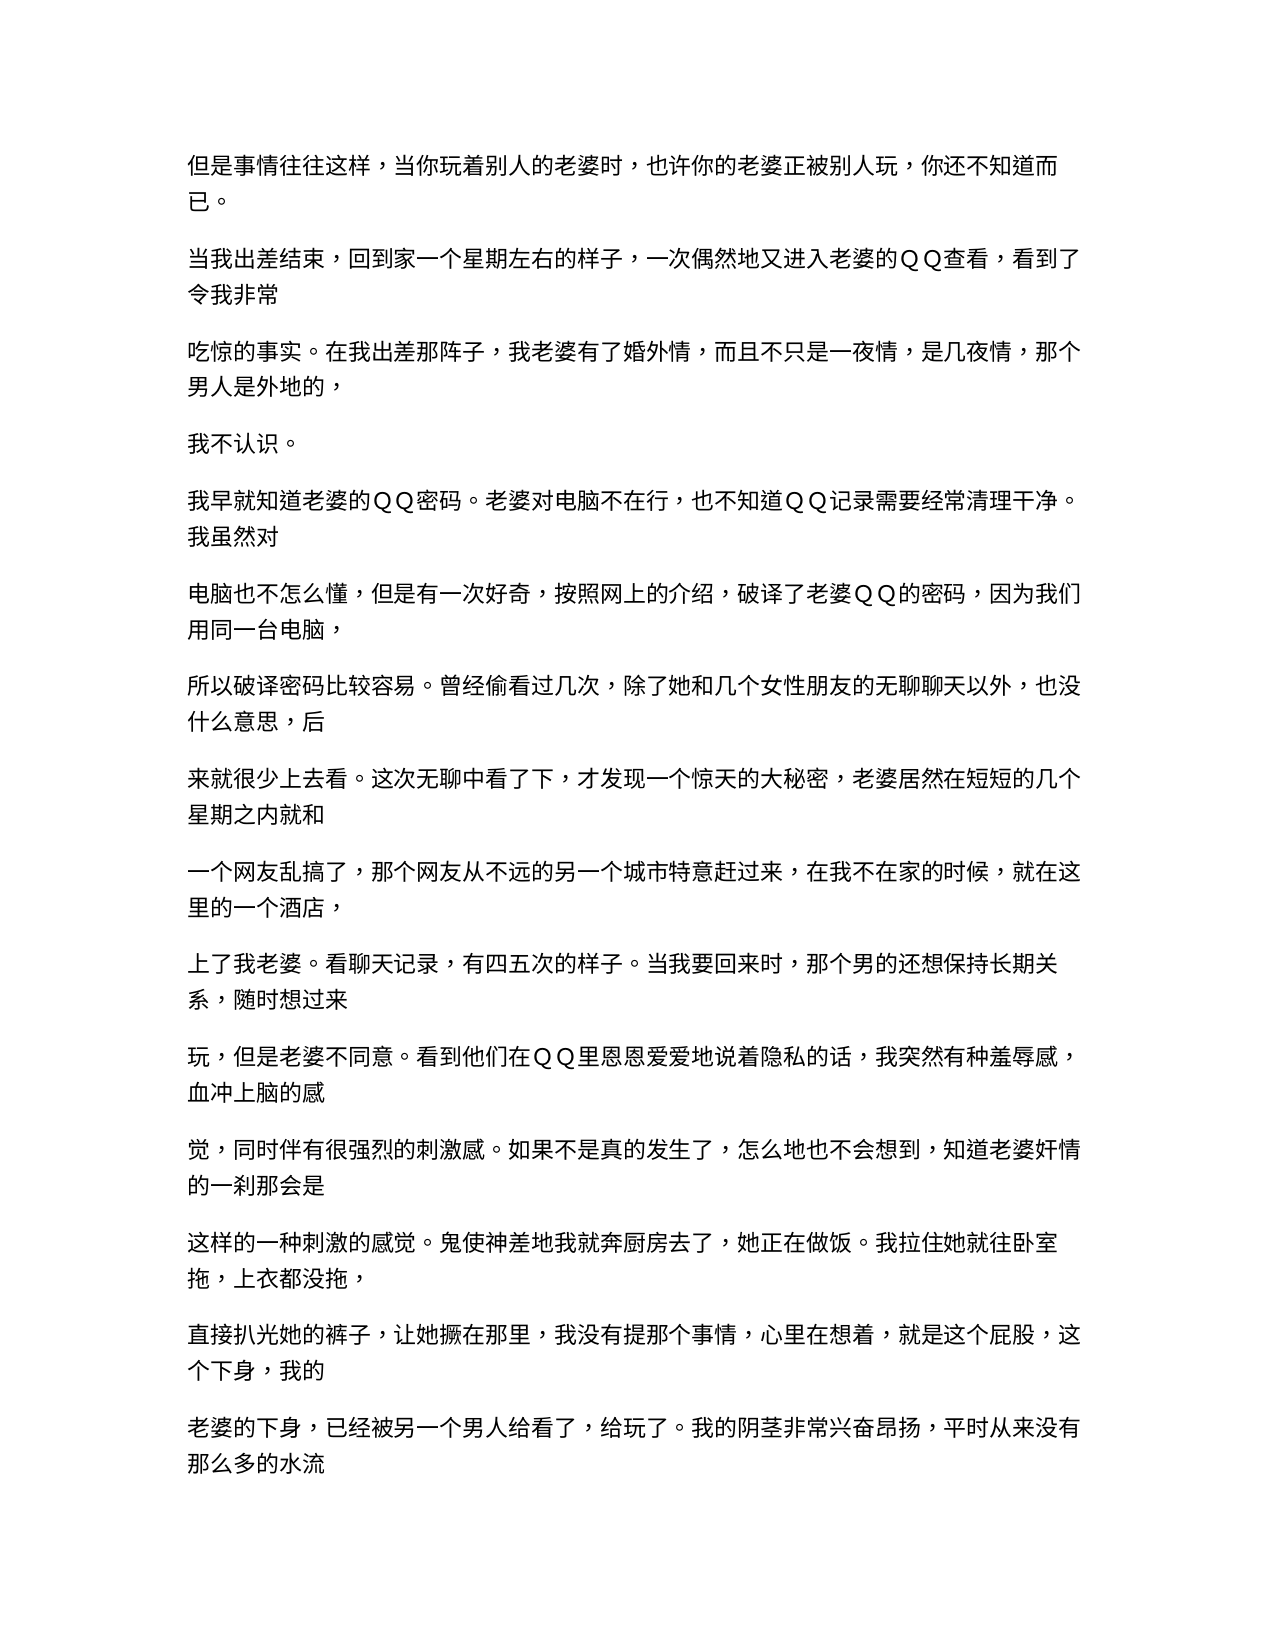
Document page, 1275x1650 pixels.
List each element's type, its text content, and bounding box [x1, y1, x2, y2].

text 来就很少上去看。这次无聊中看了下，才发现一个惊天的大秘密，老婆居然在短短的几个星期之内就和 [187, 763, 1087, 830]
text 电脑也不怎么懂，但是有一次好奇，按照网上的介绍，破译了老婆ＱＱ的密码，因为我们用同一台电脑， [187, 578, 1087, 645]
text 上了我老婆。看聊天记录，有四五次的样子。当我要回来时，那个男的还想保持长期关系，随时想过来 [187, 948, 1087, 1016]
text 直接扒光她的裤子，让她撅在那里，我没有提那个事情，心里在想着，就是这个屁股，这个下身，我的 [187, 1319, 1087, 1386]
text 所以破译密码比较容易。曾经偷看过几次，除了她和几个女性朋友的无聊聊天以外，也没什么意思，后 [187, 670, 1087, 737]
text 吃惊的事实。在我出差那阵子，我老婆有了婚外情，而且不只是一夜情，是几夜情，那个男人是外地的， [187, 335, 1087, 403]
text 我早就知道老婆的ＱＱ密码。老婆对电脑不在行，也不知道ＱＱ记录需要经常清理干净。我虽然对 [187, 485, 1087, 552]
text 一个网友乱搞了，那个网友从不远的另一个城市特意赶过来，在我不在家的时候，就在这里的一个酒店， [187, 856, 1087, 923]
text 我不认识。 [187, 428, 1087, 459]
text 但是事情往往这样，当你玩着别人的老婆时，也许你的老婆正被别人玩，你还不知道而已。 [187, 150, 1087, 217]
text 当我出差结束，回到家一个星期左右的样子，一次偶然地又进入老婆的ＱＱ查看，看到了令我非常 [187, 243, 1087, 310]
text 老婆的下身，已经被另一个男人给看了，给玩了。我的阴茎非常兴奋昂扬，平时从来没有那么多的水流 [187, 1412, 1087, 1479]
text 玩，但是老婆不同意。看到他们在ＱＱ里恩恩爱爱地说着隐私的话，我突然有种羞辱感，血冲上脑的感 [187, 1041, 1087, 1108]
text 这样的一种刺激的感觉。鬼使神差地我就奔厨房去了，她正在做饭。我拉住她就往卧室拖，上衣都没拖， [187, 1227, 1087, 1294]
text 觉，同时伴有很强烈的刺激感。如果不是真的发生了，怎么地也不会想到，知道老婆奸情的一刹那会是 [187, 1134, 1087, 1201]
